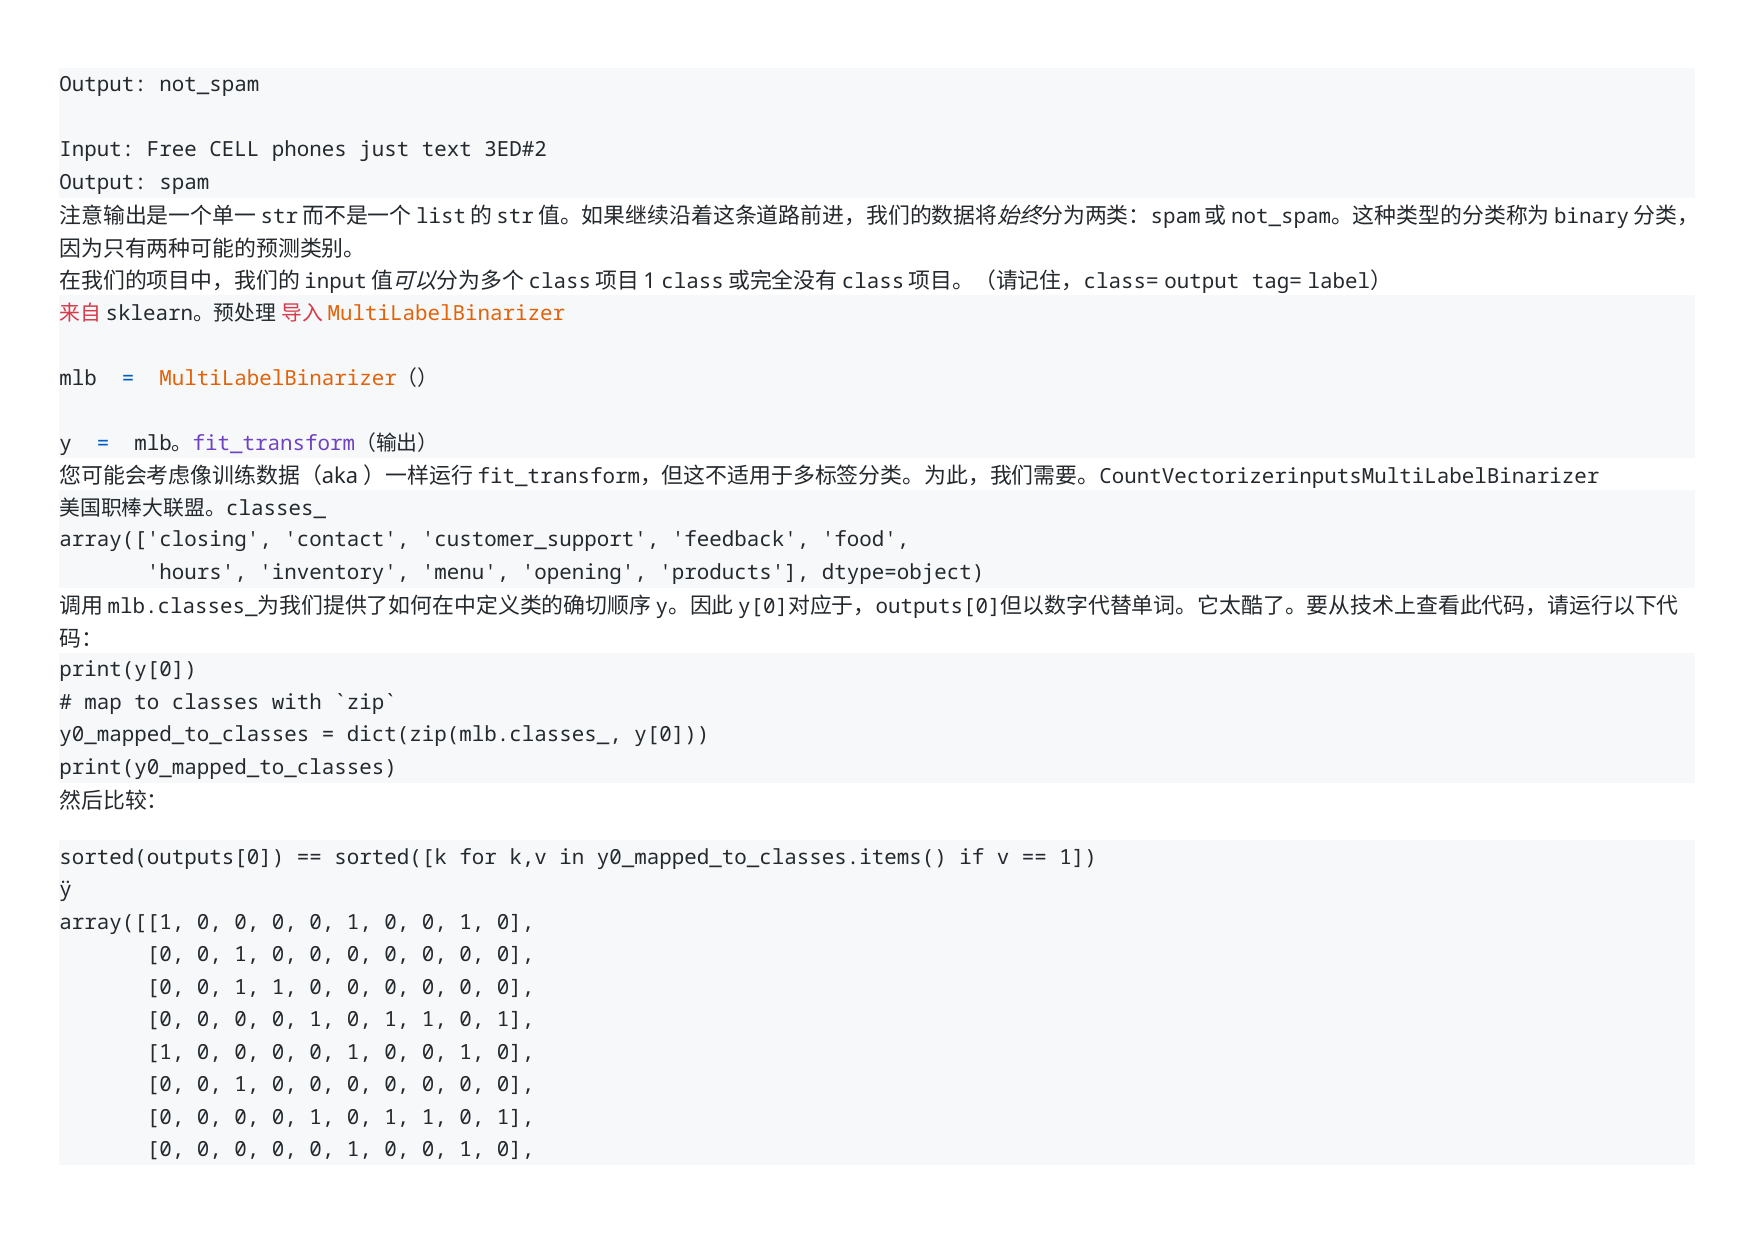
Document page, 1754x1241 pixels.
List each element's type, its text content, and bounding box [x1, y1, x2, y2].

text ÿ [59, 873, 1695, 905]
text 美国职棒大联盟。classes_ [59, 490, 1695, 523]
text # map to classes with `zip` [59, 685, 1695, 718]
text mlb = MultiLabelBinarizer（） [59, 360, 1695, 393]
text 来自 sklearn。预处理 导入 MultiLabelBinarizer [59, 295, 1695, 328]
text [0, 0, 0, 0, 1, 0, 1, 1, 0, 1], [59, 1003, 1695, 1035]
text 调用mlb.classes_为我们提供了如何在中定义类的确切顺序y。因此y[0]对应于，outputs[0]但以数字代替单词。它太酷了。要从技术上查看此代码，请运行以下代码： [59, 588, 1695, 653]
text 注意输出是一个单一str而不是一个list的str值。如果继续沿着这条道路前进，我们的数据将始终分为两类：spam或not_spam。这种类型的分类称为binary分类，因为只有两种可能的预测类别。 [59, 198, 1695, 263]
text [0, 0, 1, 1, 0, 0, 0, 0, 0, 0], [59, 970, 1695, 1003]
text array(['closing', 'contact', 'customer_support', 'feedback', 'food', [59, 523, 1695, 555]
text [0, 0, 1, 0, 0, 0, 0, 0, 0, 0], [59, 1068, 1695, 1100]
text [0, 0, 0, 0, 0, 1, 0, 0, 1, 0], [59, 1133, 1695, 1165]
text print(y[0]) [59, 653, 1695, 685]
text [1, 0, 0, 0, 0, 1, 0, 0, 1, 0], [59, 1035, 1695, 1068]
text Input: Free CELL phones just text 3ED#2 [59, 133, 1695, 165]
text [0, 0, 1, 0, 0, 0, 0, 0, 0, 0], [59, 938, 1695, 970]
text y0_mapped_to_classes = dict(zip(mlb.classes_, y[0])) [59, 718, 1695, 750]
text print(y0_mapped_to_classes) [59, 750, 1695, 783]
text array([[1, 0, 0, 0, 0, 1, 0, 0, 1, 0], [59, 905, 1695, 938]
text 您可能会考虑像训练数据（aka ）一样运行fit_transform，但这不适用于多标签分类。为此，我们需要。CountVectorizerinputsMultiLabelBinarizer [59, 458, 1695, 490]
text 'hours', 'inventory', 'menu', 'opening', 'products'], dtype=object) [59, 555, 1695, 588]
text Output: spam [59, 165, 1695, 198]
text y = mlb。fit_transform（输出） [59, 425, 1695, 458]
text sorted(outputs[0]) == sorted([k for k,v in y0_mapped_to_classes.items() if v == 1]) [59, 840, 1695, 873]
text Output: not_spam [59, 68, 1695, 100]
text 然后比较： [59, 783, 1695, 815]
text [0, 0, 0, 0, 1, 0, 1, 1, 0, 1], [59, 1100, 1695, 1133]
text 在我们的项目中，我们的input值可以分为多个class项目1 class或完全没有class项目。（请记住，class= output tag= label） [59, 263, 1695, 295]
